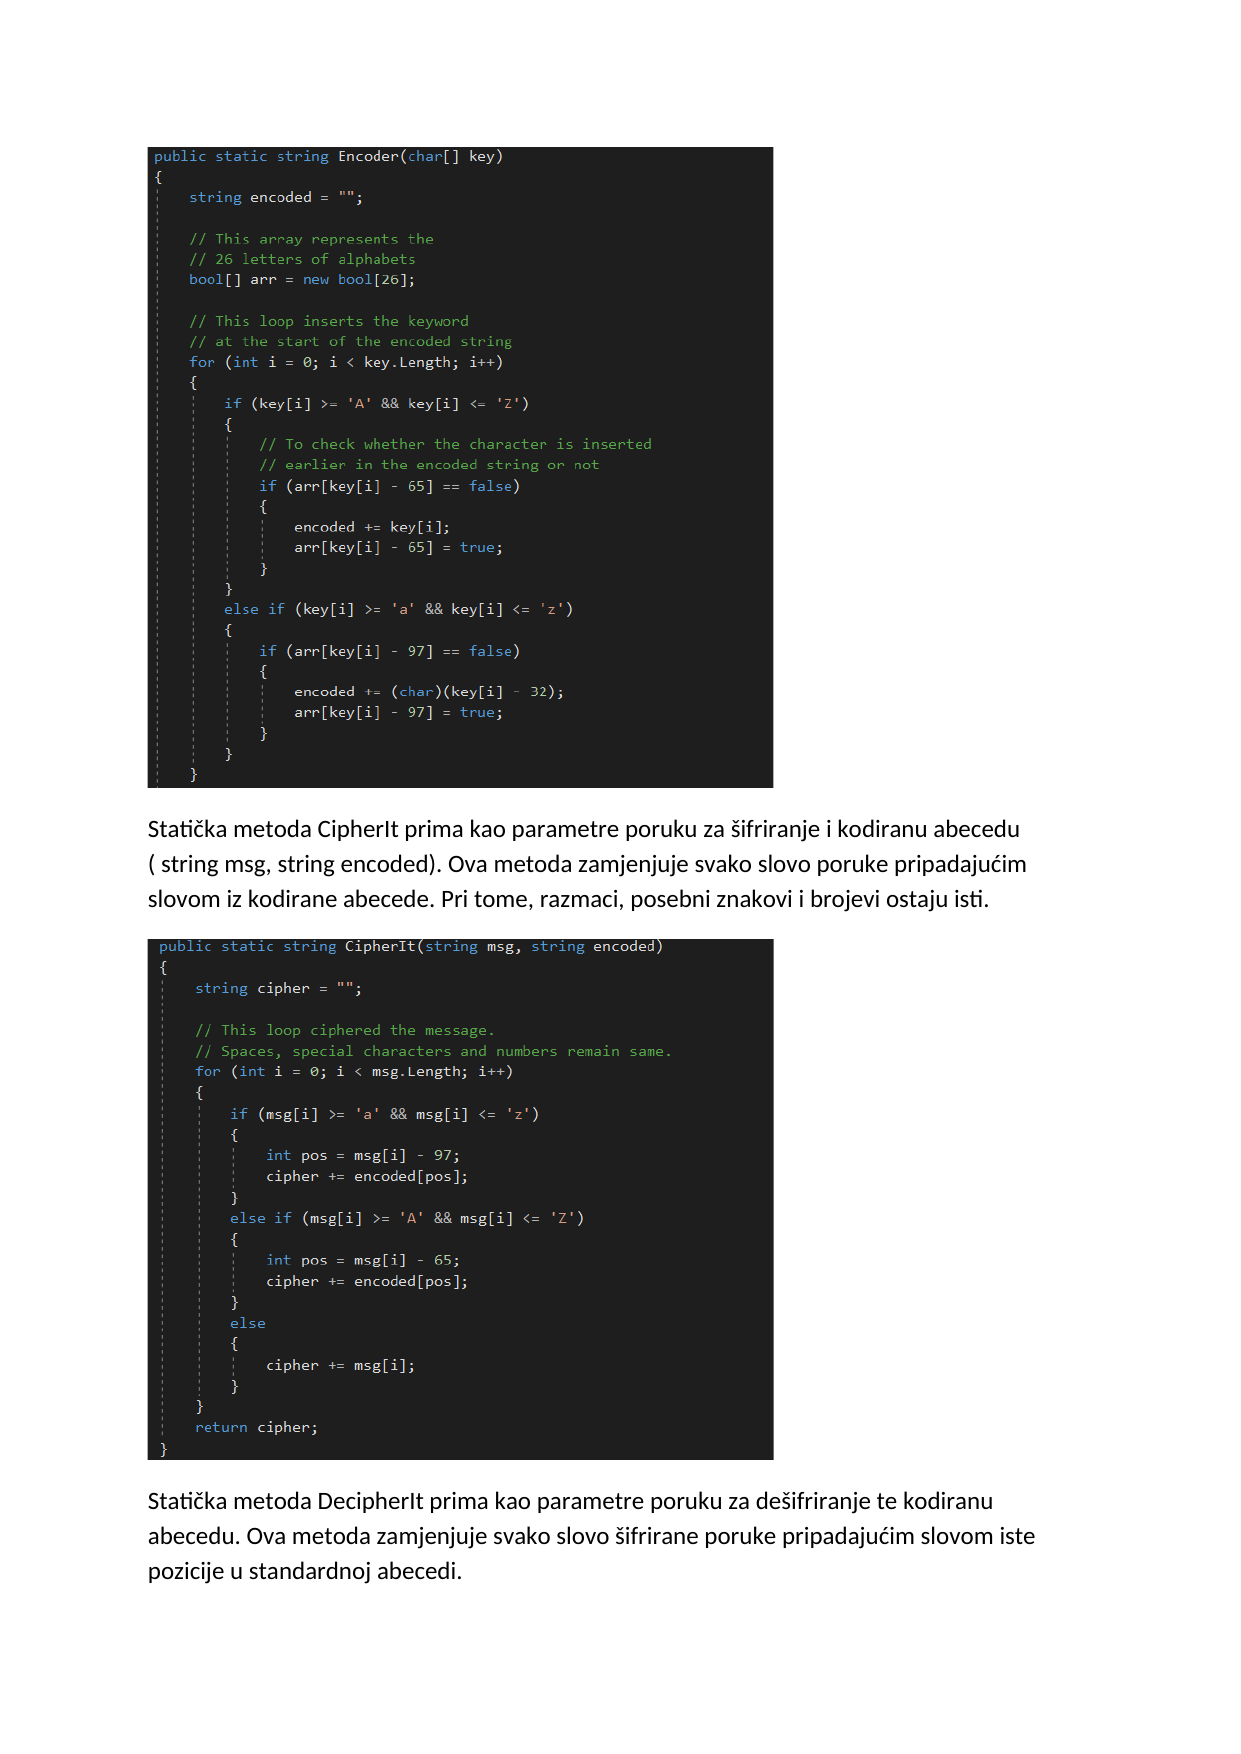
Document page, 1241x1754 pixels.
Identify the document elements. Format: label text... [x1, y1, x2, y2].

text Statička metoda CipherIt prima kao parametre poruku za šifriranje i kodiranu abecedu ( string msg, string encoded). Ova metoda zamjenjuje svako slovo poruke pripadajućim slovom iz kodirane abecede. Pri tome, razmaci, posebni znakovi i brojevi ostaju isti. [148, 813, 1093, 914]
picture [147, 147, 774, 788]
text Statička metoda DecipherIt prima kao parametre poruku za dešifriranje te kodiranu abecedu. Ova metoda zamjenjuje svako slovo šifrirane poruke pripadajućim slovom iste pozicije u standardnoj abecedi. [148, 1485, 1093, 1586]
picture [147, 939, 774, 1460]
